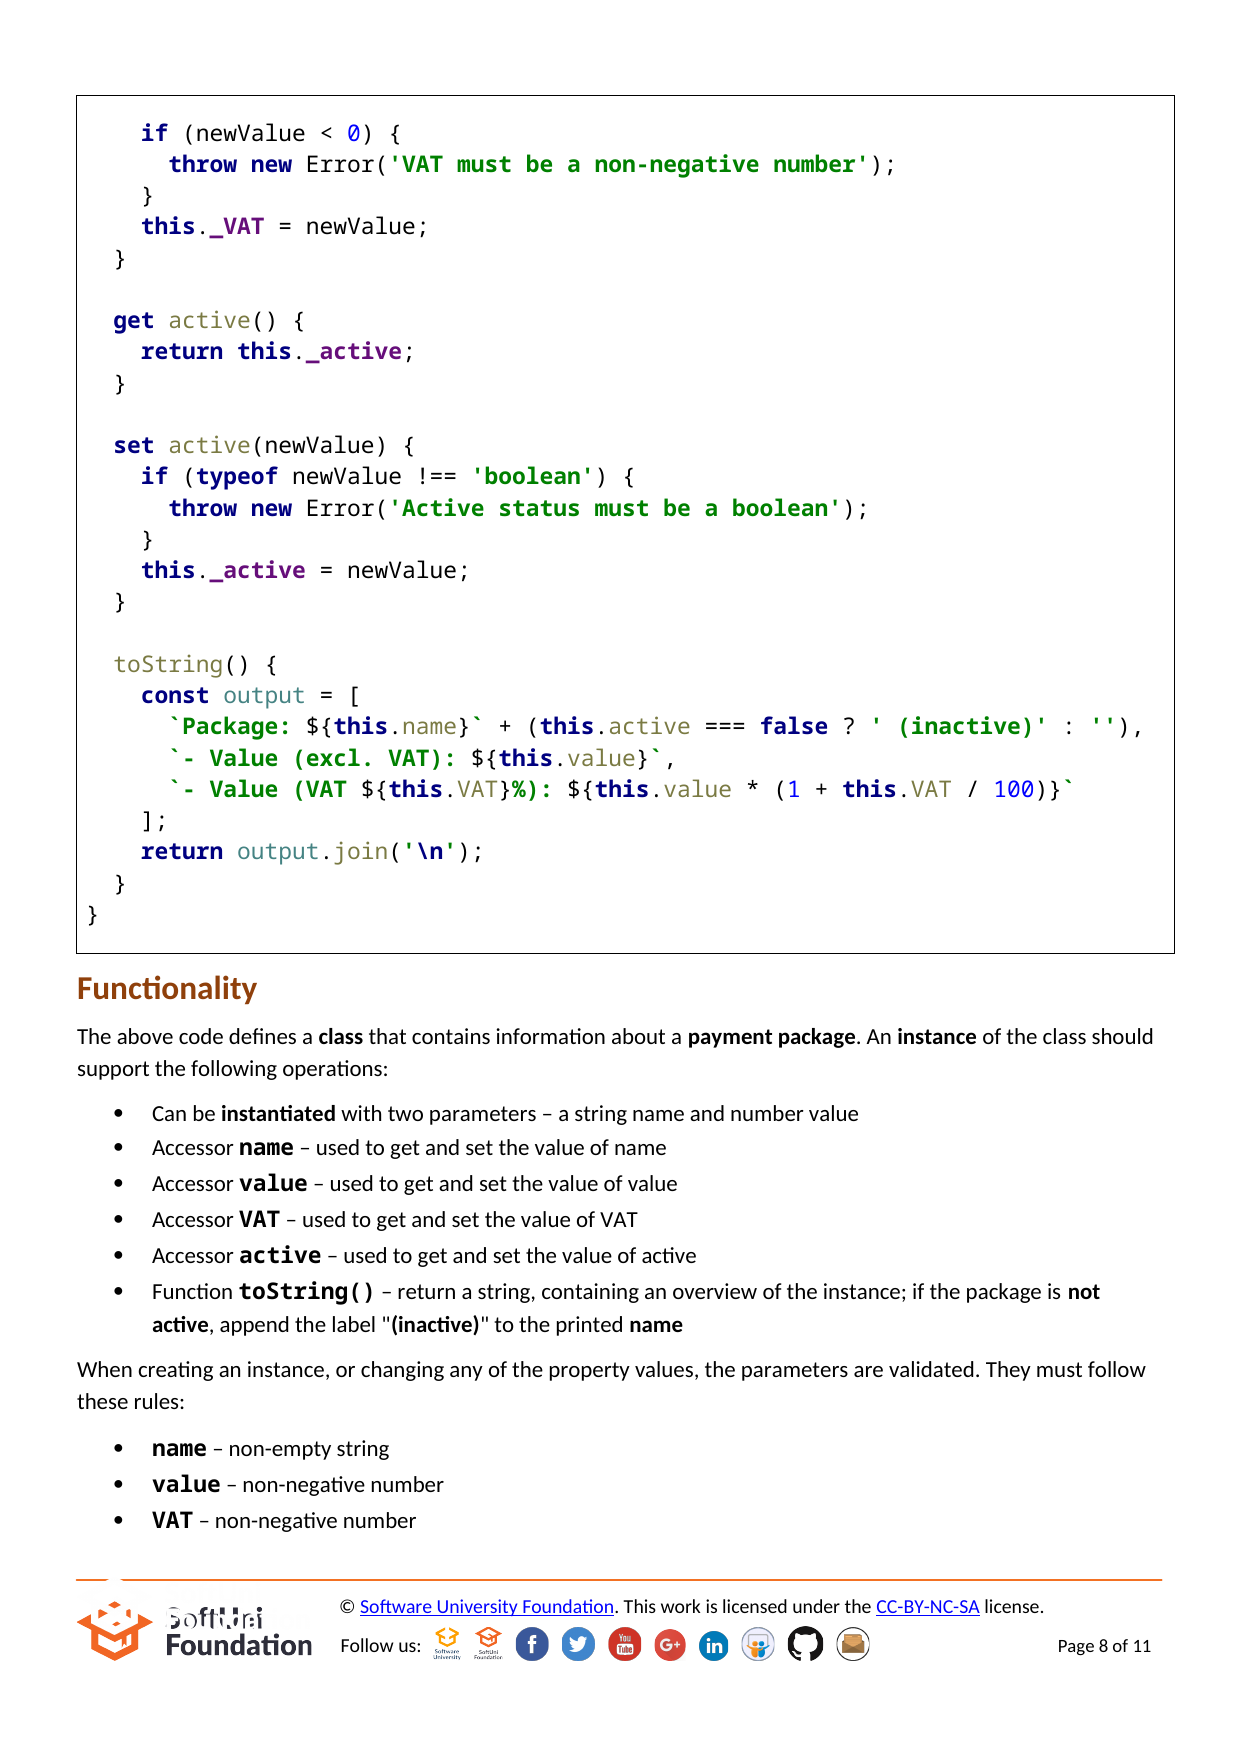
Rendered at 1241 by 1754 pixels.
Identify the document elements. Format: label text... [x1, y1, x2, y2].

list Accessor value – used to get and set the value of value [114, 1167, 1163, 1198]
picture [515, 1627, 549, 1661]
subtitle Functionality [77, 967, 1163, 1008]
picture [433, 1627, 461, 1661]
list Can be instantiated with two parameters – a string name and number value [114, 1099, 1163, 1127]
list Accessor active – used to get and set the value of active [114, 1239, 1163, 1270]
picture [836, 1627, 870, 1661]
picture [562, 1627, 595, 1661]
list VAT – non-negative number [114, 1504, 1163, 1535]
picture [474, 1627, 503, 1661]
picture [720, 1652, 729, 1661]
picture [787, 1626, 824, 1661]
picture [699, 1631, 708, 1640]
text The above code defines a class that contains information about a payment package. An instance of the class should support the following operations: [77, 1022, 1163, 1082]
text When creating an instance, or changing any of the property values, the parameters are validated. They must follow these rules: [77, 1355, 1163, 1415]
list Function toString() – return a string, containing an overview of the instance; if the package is not active, append the label "(inactive)" to the printed name [114, 1275, 1163, 1338]
picture [741, 1627, 775, 1661]
picture [654, 1629, 686, 1661]
picture [76, 1577, 312, 1661]
picture [699, 1652, 708, 1661]
list name – non-empty string [114, 1432, 1163, 1463]
picture [713, 1643, 722, 1652]
list Accessor VAT – used to get and set the value of VAT [114, 1203, 1163, 1234]
picture [608, 1627, 642, 1661]
picture [720, 1631, 729, 1640]
list value – non-negative number [114, 1468, 1163, 1499]
list Accessor name – used to get and set the value of name [114, 1131, 1163, 1162]
